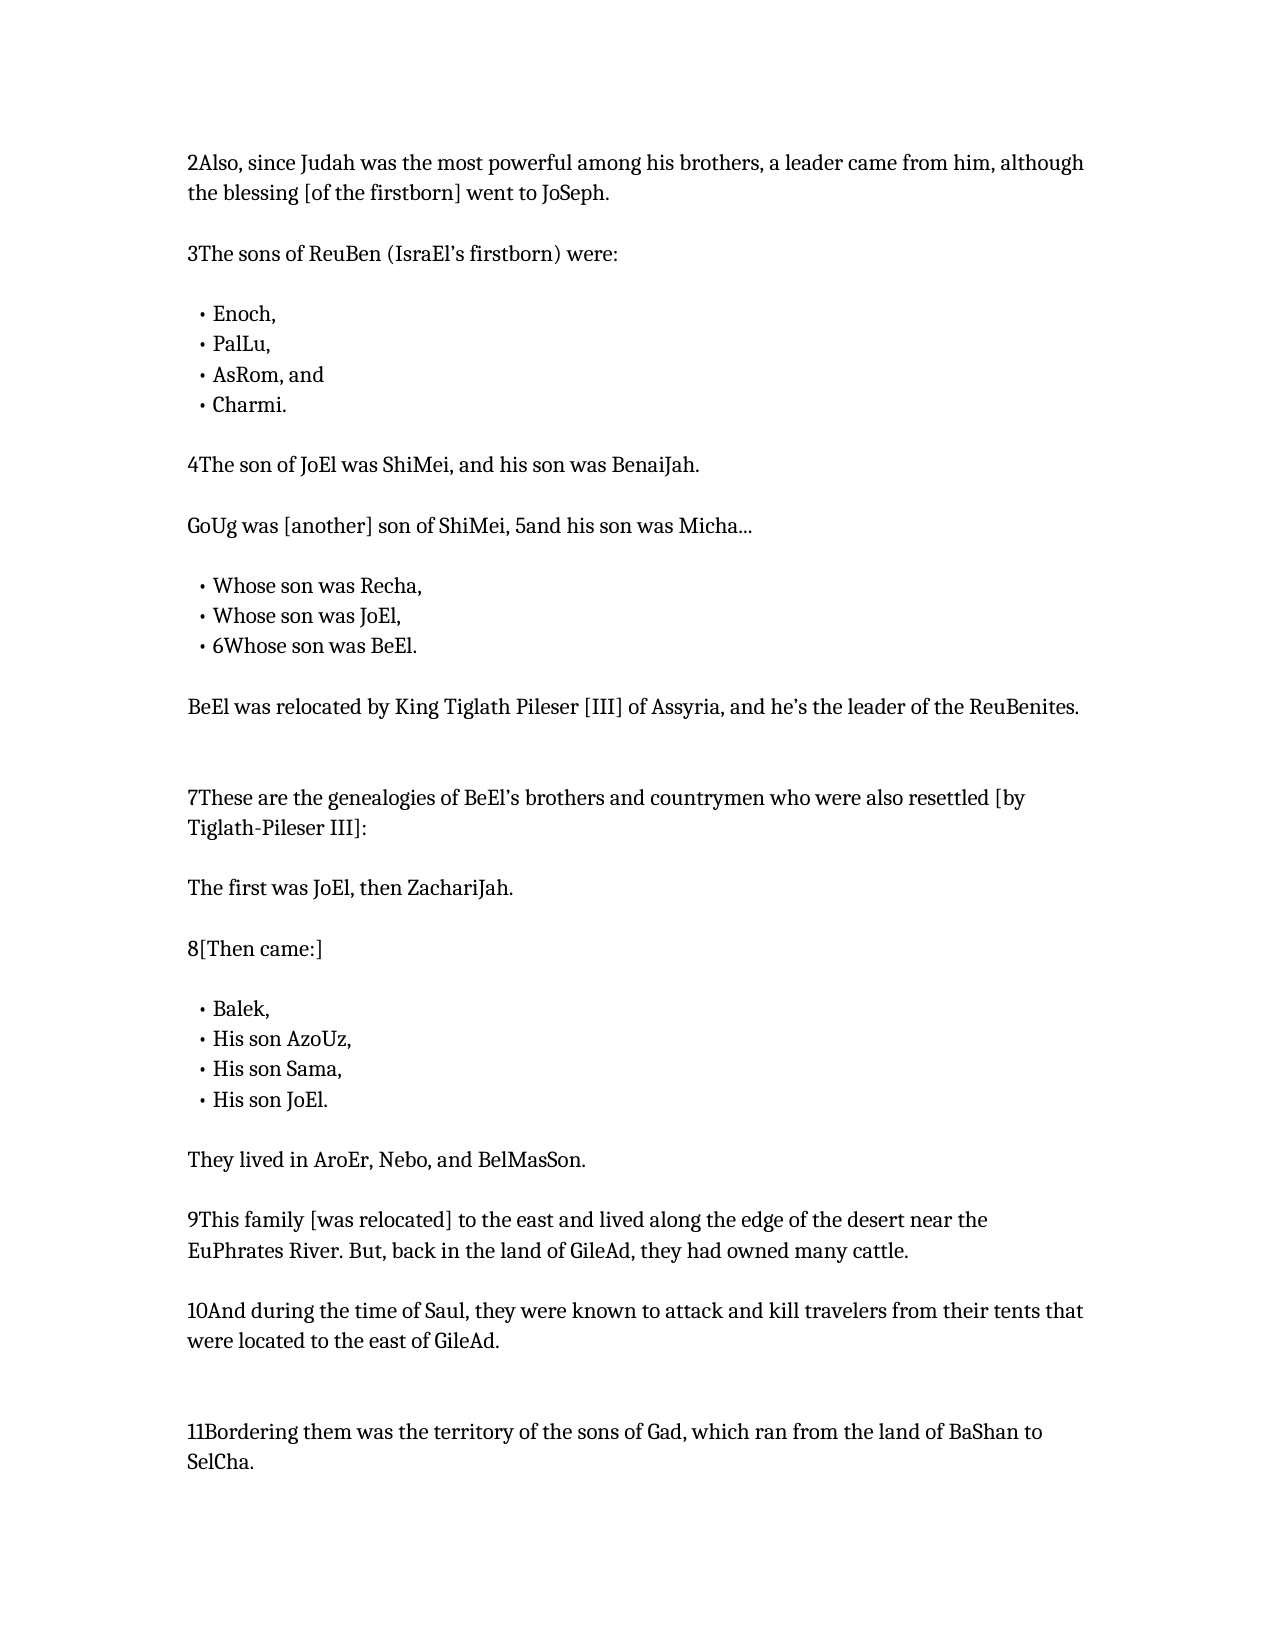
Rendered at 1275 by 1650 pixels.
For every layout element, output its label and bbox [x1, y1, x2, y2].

text [187, 150, 1087, 1475]
